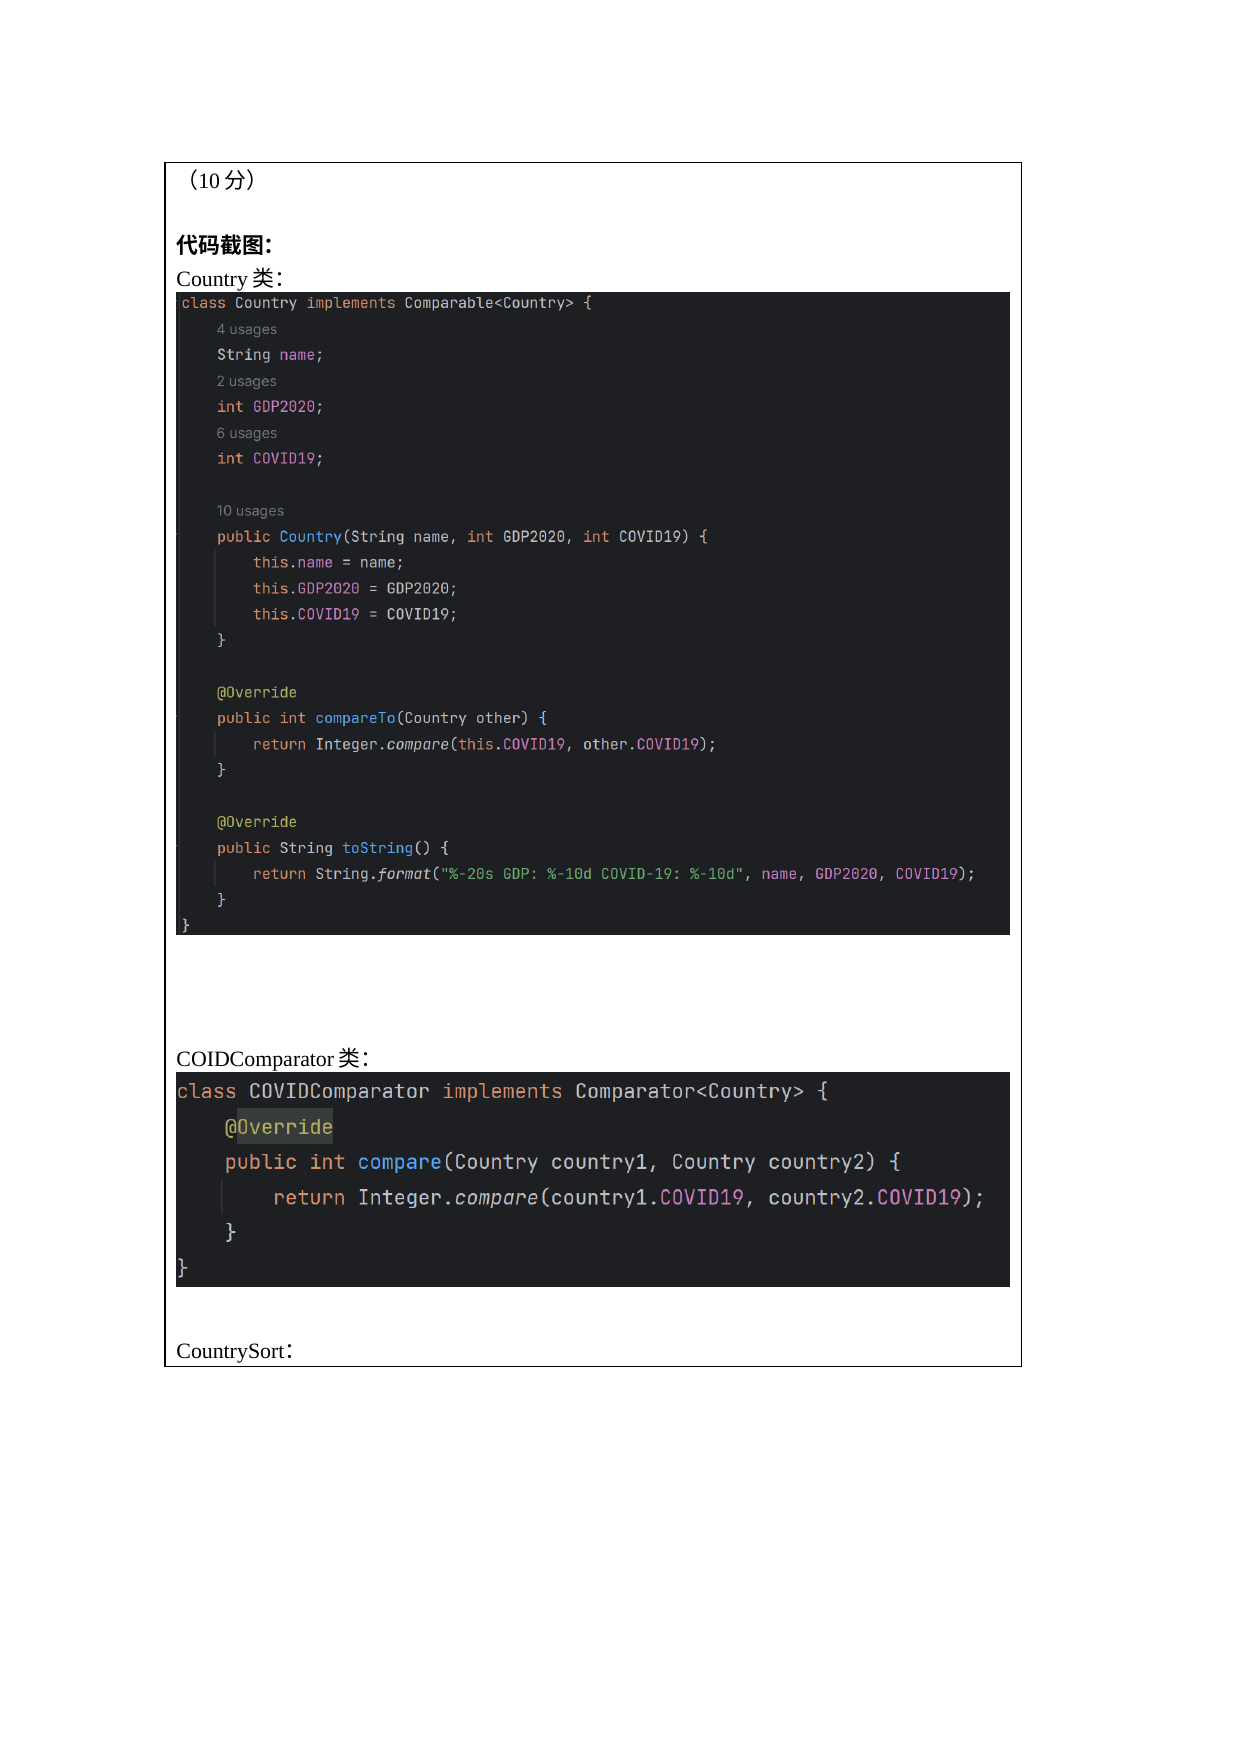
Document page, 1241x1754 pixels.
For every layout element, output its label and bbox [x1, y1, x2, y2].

picture [176, 292, 1010, 935]
table_header [166, 163, 1021, 1366]
picture [176, 1072, 1010, 1287]
